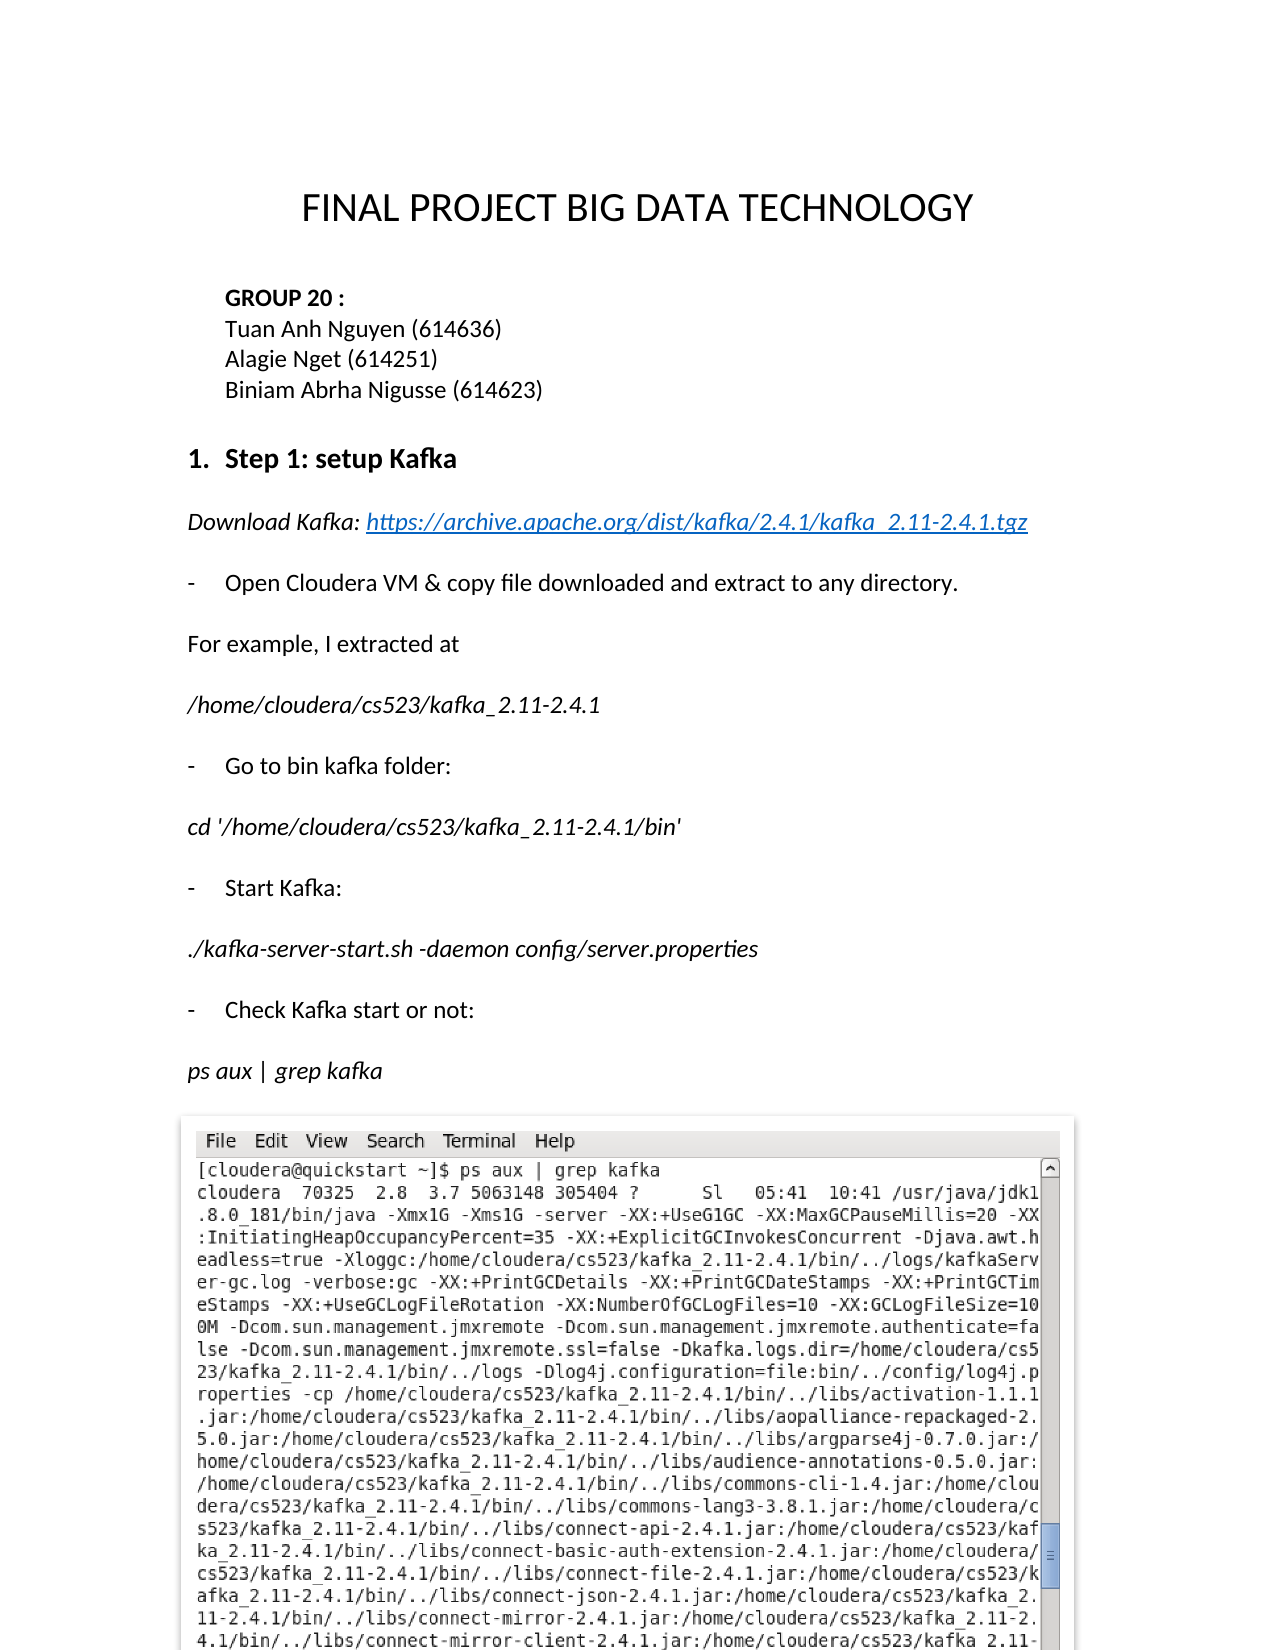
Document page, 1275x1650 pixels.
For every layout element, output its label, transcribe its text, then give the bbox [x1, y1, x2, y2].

text Tuan Anh Nguyen (614636) [225, 313, 1125, 343]
text FINAL PROJECT BIG DATA TECHNOLOGY [150, 181, 1125, 231]
text ./kafka-server-start.sh -daemon config/server.properties [150, 933, 1125, 964]
list Start Kafka: [187, 872, 1125, 903]
text cd '/home/cloudera/cs523/kafka_2.11-2.4.1/bin' [150, 811, 1125, 842]
list Open Cloudera VM & copy file downloaded and extract to any directory. [187, 567, 1125, 598]
text Alagie Nget (614251) [225, 343, 1125, 374]
picture [196, 1131, 1060, 1650]
text For example, I extracted at [150, 628, 1125, 659]
list Check Kafka start or not: [187, 994, 1125, 1025]
text Biniam Abrha Nigusse (614623) [225, 374, 1125, 404]
text ps aux | grep kafka [150, 1055, 1125, 1086]
text /home/cloudera/cs523/kafka_2.11-2.4.1 [150, 689, 1125, 720]
list Step 1: setup Kafka [187, 440, 1125, 476]
text Download Kafka: https://archive.apache.org/dist/kafka/2.4.1/kafka_2.11-2.4.1.tgz [150, 506, 1125, 537]
text GROUP 20 : [225, 282, 1125, 313]
list Go to bin kafka folder: [187, 750, 1125, 781]
